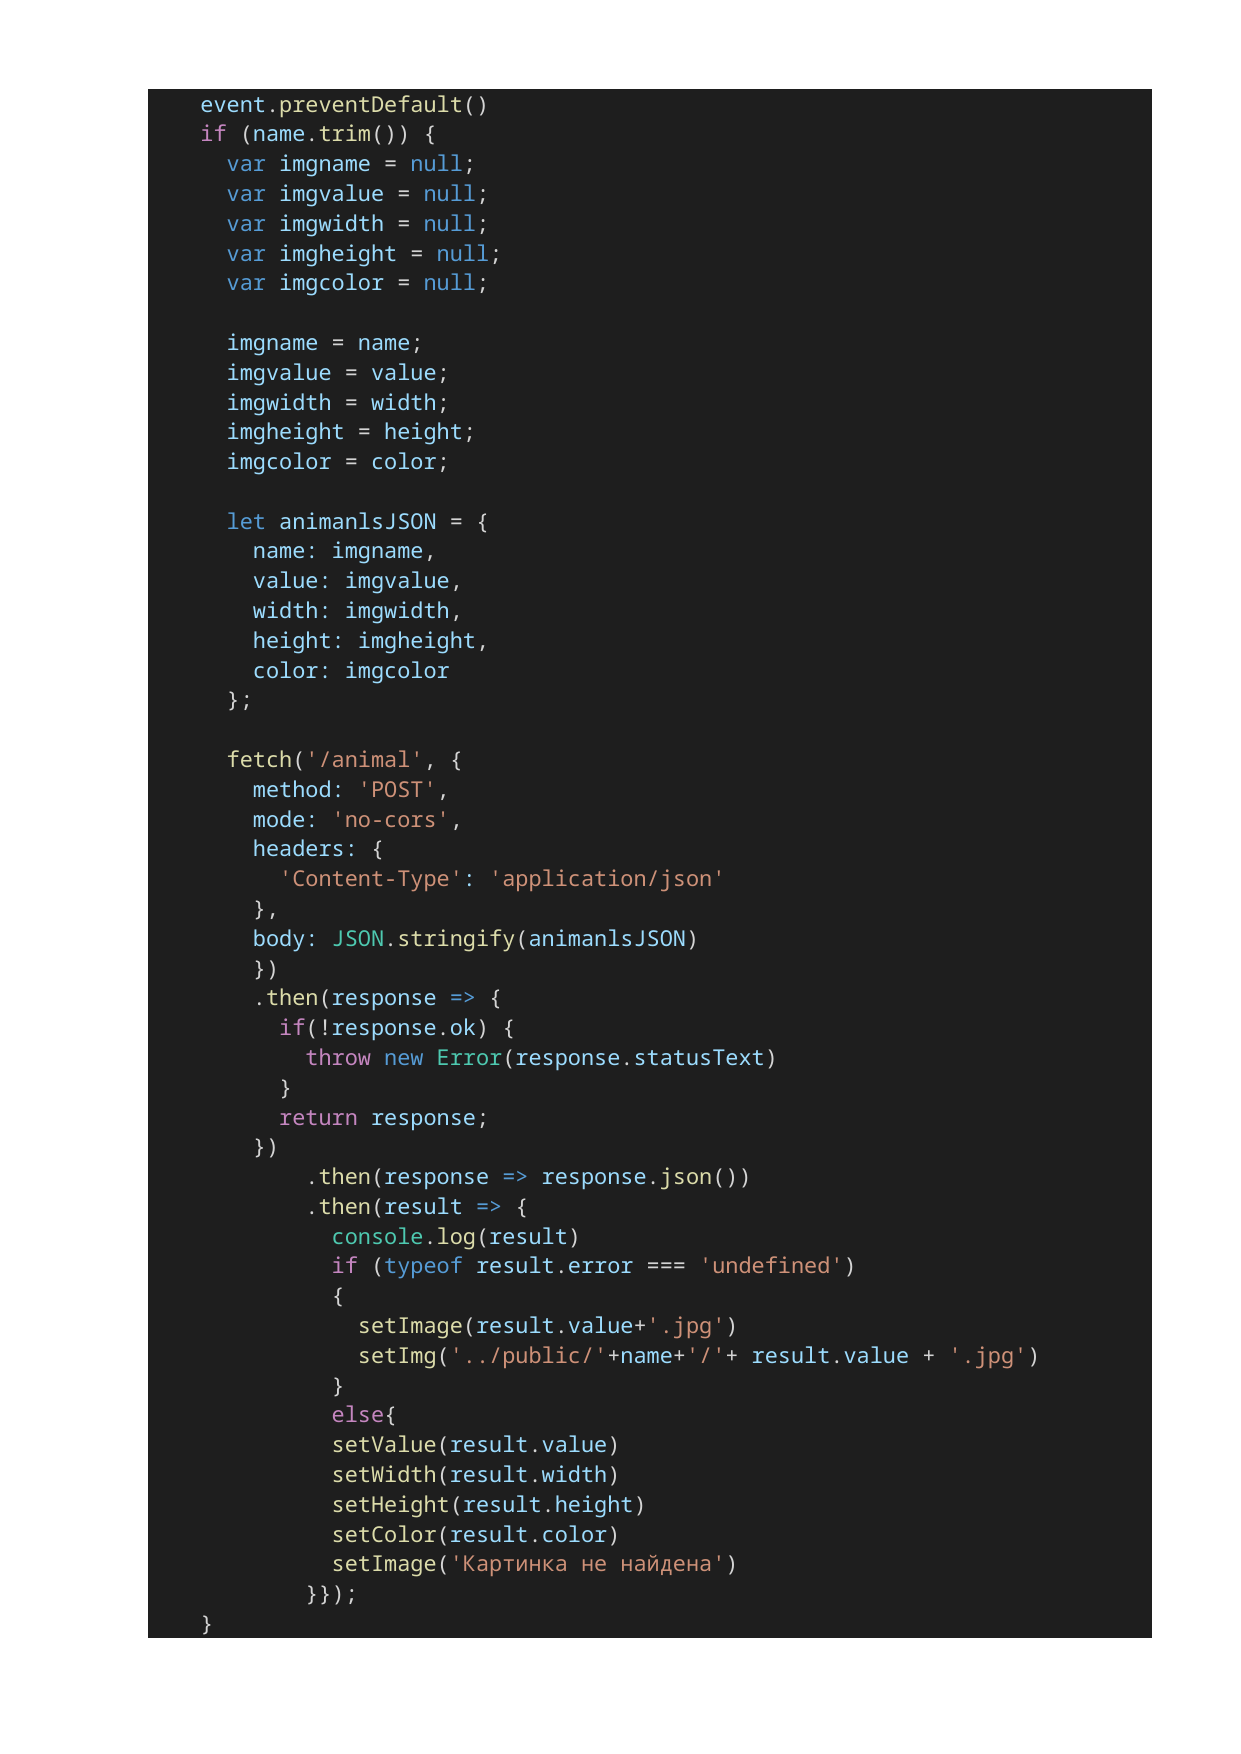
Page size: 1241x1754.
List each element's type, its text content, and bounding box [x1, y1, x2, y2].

text headers: { [148, 833, 1152, 863]
text setImg('../public/'+name+'/'+ result.value + '.jpg') [148, 1340, 1152, 1370]
text imgcolor = color; [148, 446, 1152, 476]
text setValue(result.value) [148, 1429, 1152, 1459]
text var imgcolor = null; [148, 267, 1152, 297]
text console.log(result) [148, 1221, 1152, 1251]
text imgwidth = width; [148, 387, 1152, 416]
text }) [148, 1131, 1152, 1161]
text .then(result => { [148, 1191, 1152, 1221]
text fetch('/animal', { [148, 744, 1152, 774]
text } [148, 1608, 1152, 1638]
text setImage('Картинка не найдена') [148, 1548, 1152, 1578]
text setHeight(result.height) [148, 1489, 1152, 1519]
text return response; [148, 1102, 1152, 1131]
text height: imgheight, [148, 625, 1152, 655]
text }) [148, 953, 1152, 982]
text } [148, 1072, 1152, 1102]
text if (typeof result.error === 'undefined') [148, 1251, 1152, 1280]
text imgvalue = value; [148, 357, 1152, 387]
text body: JSON.stringify(animanlsJSON) [148, 923, 1152, 953]
text .then(response => response.json()) [148, 1161, 1152, 1191]
text } [148, 1370, 1152, 1399]
text color: imgcolor [148, 655, 1152, 684]
text imgheight = height; [148, 416, 1152, 446]
text .then(response => { [148, 982, 1152, 1012]
text { [148, 1280, 1152, 1310]
text }, [148, 893, 1152, 923]
text var imgname = null; [148, 148, 1152, 178]
text var imgheight = null; [148, 238, 1152, 267]
text setWidth(result.width) [148, 1459, 1152, 1489]
text }}); [148, 1578, 1152, 1608]
text }; [148, 684, 1152, 714]
text 'Content-Type': 'application/json' [148, 863, 1152, 893]
text imgname = name; [148, 327, 1152, 357]
text if(!response.ok) { [148, 1012, 1152, 1042]
text setColor(result.color) [148, 1519, 1152, 1548]
text throw new Error(response.statusText) [148, 1042, 1152, 1072]
text var imgvalue = null; [148, 178, 1152, 208]
text if (name.trim()) { [148, 118, 1152, 148]
text else{ [148, 1399, 1152, 1429]
text event.preventDefault() [148, 89, 1152, 118]
text var imgwidth = null; [148, 208, 1152, 238]
text method: 'POST', [148, 774, 1152, 804]
text mode: 'no-cors', [148, 804, 1152, 833]
text setImage(result.value+'.jpg') [148, 1310, 1152, 1340]
text value: imgvalue, [148, 565, 1152, 595]
text name: imgname, [148, 536, 1152, 565]
text let animanlsJSON = { [148, 506, 1152, 536]
text width: imgwidth, [148, 595, 1152, 625]
